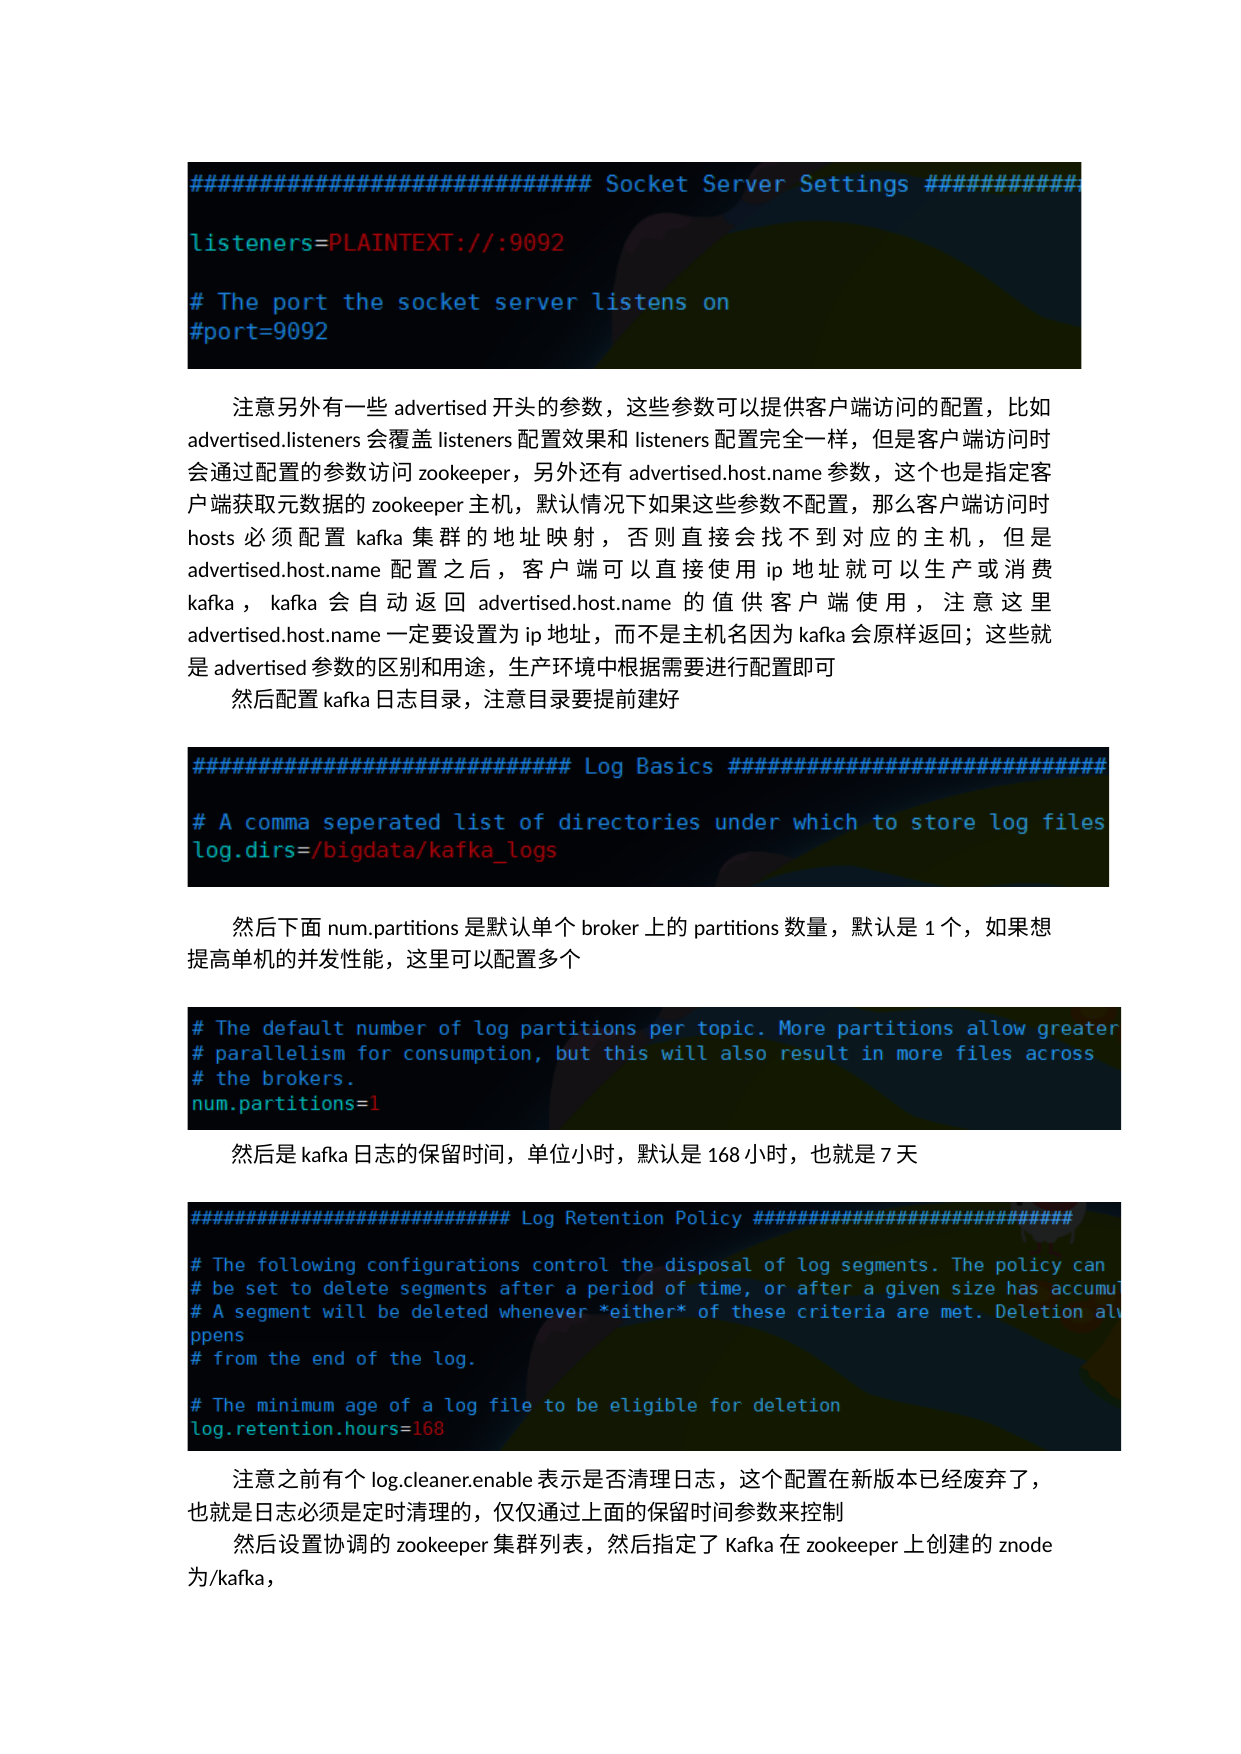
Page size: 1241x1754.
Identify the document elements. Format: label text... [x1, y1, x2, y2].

picture [187, 747, 1110, 887]
text 注意另外有一些advertised开头的参数，这些参数可以提供客户端访问的配置，比如advertised.listeners会覆盖listeners配置效果和listeners配置完全一样，但是客户端访问时会通过配置的参数访问zookeeper，另外还有advertised.host.name参数，这个也是指定客户端获取元数据的zookeeper主机，默认情况下如果这些参数不配置，那么客户端访问时hosts必须配置kafka集群的地址映射，否则直接会找不到对应的主机，但是advertised.host.name配置之后，客户端可以直接使用ip地址就可以生产或消费kafka，kafka会自动返回advertised.host.name的值供客户端使用，注意这里advertised.host.name一定要设置为ip地址，而不是主机名因为kafka会原样返回；这些就是advertised参数的区别和用途，生产环境中根据需要进行配置即可 [187, 389, 1053, 682]
text 然后配置kafka日志目录，注意目录要提前建好 [187, 682, 1053, 714]
text 注意之前有个log.cleaner.enable表示是否清理日志，这个配置在新版本已经废弃了，也就是日志必须是定时清理的，仅仅通过上面的保留时间参数来控制 [187, 1462, 1053, 1527]
text 然后下面num.partitions是默认单个broker上的partitions数量，默认是1个，如果想提高单机的并发性能，这里可以配置多个 [187, 909, 1053, 974]
picture [187, 1202, 1122, 1451]
picture [187, 1007, 1122, 1130]
text 然后是kafka日志的保留时间，单位小时，默认是168小时，也就是7天 [187, 1137, 1053, 1169]
text 然后设置协调的zookeeper集群列表，然后指定了Kafka在zookeeper上创建的znode为/kafka， [187, 1527, 1053, 1592]
picture [187, 162, 1082, 369]
